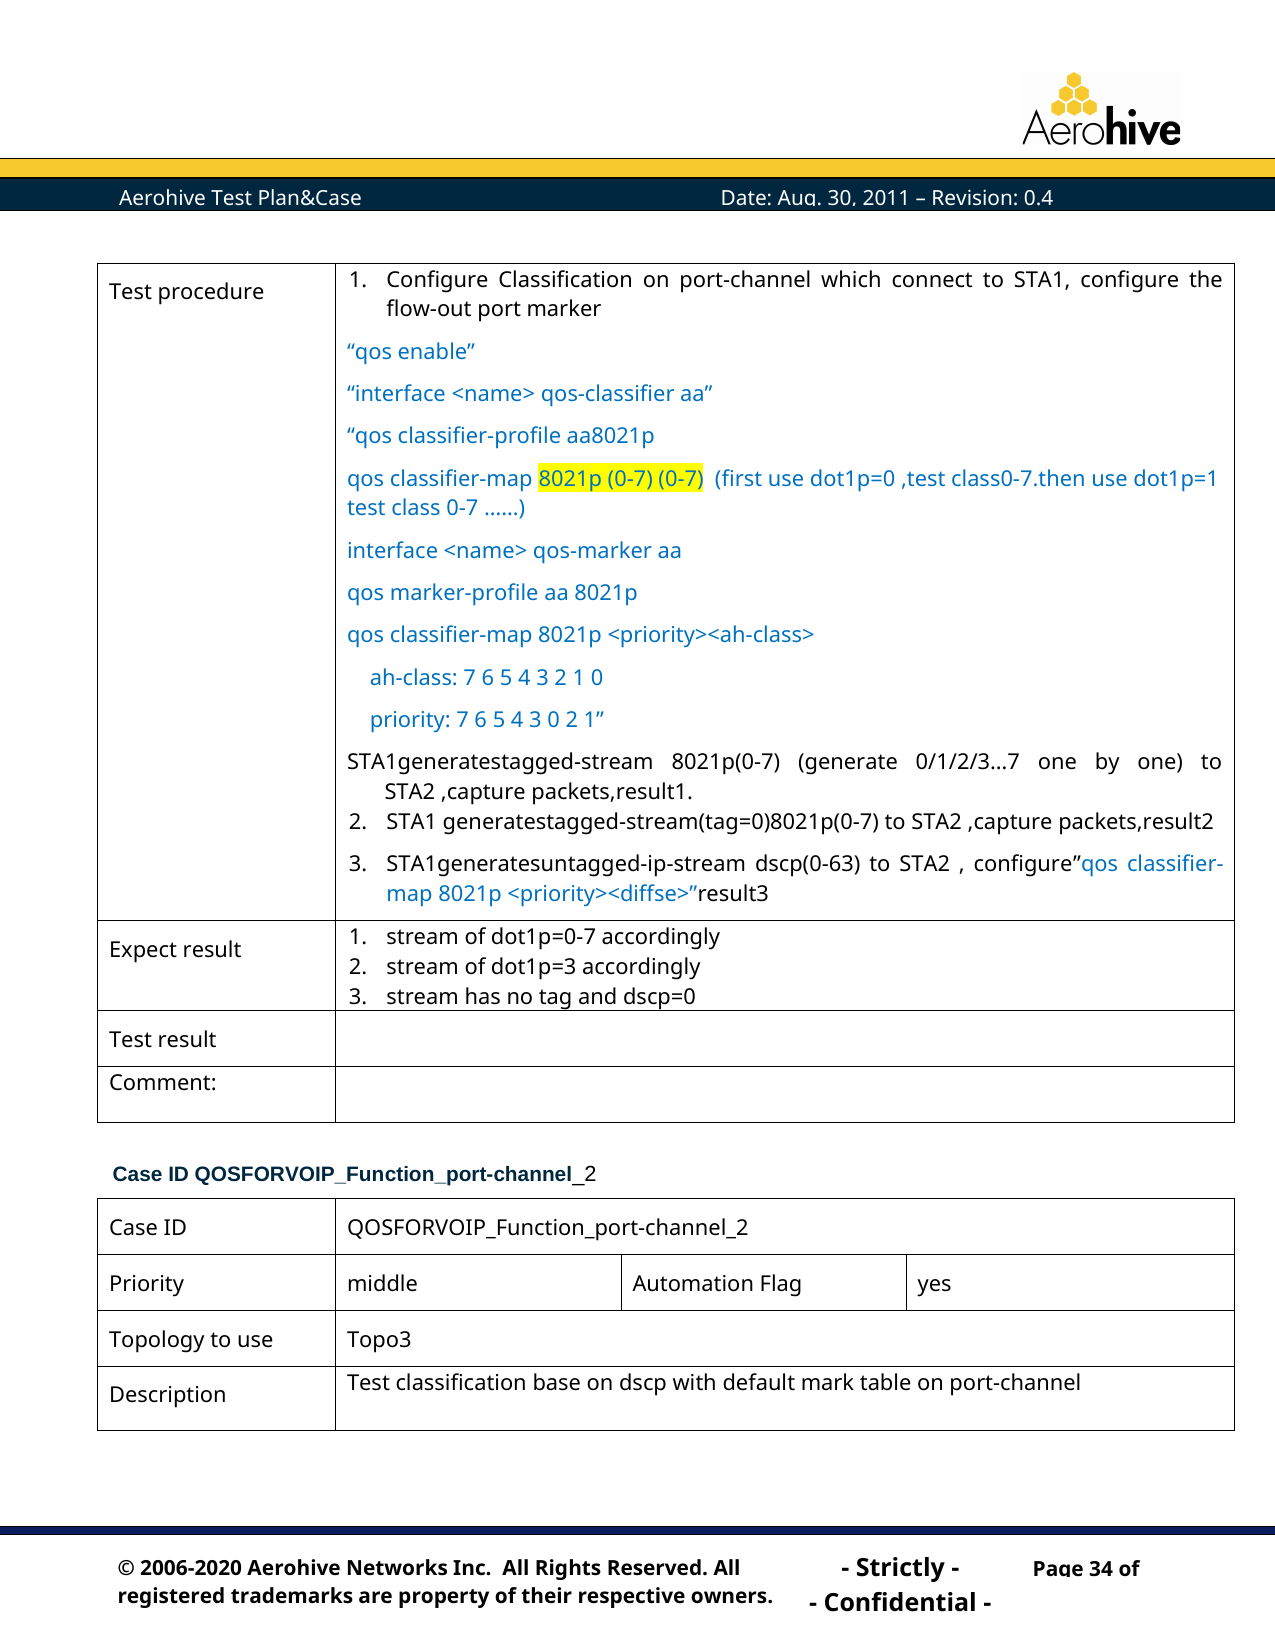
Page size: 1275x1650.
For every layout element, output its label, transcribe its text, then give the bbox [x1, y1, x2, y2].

table_cell Description [98, 1367, 335, 1430]
table_cell Automation Flag [622, 1255, 906, 1310]
table_cell Configure Classification on port-channel which connect to STA1, configure the flow-out port marker “qos enable” “interface <name> qos-classifier aa” “qos classifier-profile aa8021p qos classifier-map 8021p (0-7) (0-7) (first use dot1p=0 ,test class0-7.then use dot1p=1 test class 0-7 ……) interface <name> qos-marker aa qos marker-profile aa 8021p qos classifier-map 8021p <priority><ah-class> ah-class: 7 6 5 4 3 2 1 0 priority: 7 6 5 4 3 0 2 1” STA1generatestagged-stream 8021p(0-7) (generate 0/1/2/3…7 one by one) to STA2 ,capture packets,result1. STA1 generatestagged-stream(tag=0)8021p(0-7) to STA2 ,capture packets,result2 STA1generatesuntagged-ip-stream dscp(0-63) to STA2 , configure”qos classifier-map 8021p <priority><diffse>”result3 [336, 264, 1234, 920]
table_cell Test procedure [98, 264, 335, 920]
table_cell yes [907, 1255, 1234, 1310]
table_cell middle [336, 1255, 621, 1310]
table_header QOSFORVOIP_Function_port-channel_2 [336, 1199, 1234, 1254]
table_cell [336, 1011, 1234, 1066]
table_cell Topology to use [98, 1311, 335, 1366]
table_header Case ID [98, 1199, 335, 1254]
table_cell Test classification base on dscp with default mark table on port-channel [336, 1367, 1234, 1430]
table_cell [336, 1067, 1234, 1122]
table_cell Test result [98, 1011, 335, 1066]
table_cell Priority [98, 1255, 335, 1310]
picture [1022, 72, 1181, 145]
subtitle Case ID QOSFORVOIP_Function_port-channel_2 [112, 1161, 1162, 1186]
table_cell stream of dot1p=0-7 accordingly stream of dot1p=3 accordingly stream has no tag and dscp=0 [336, 921, 1234, 1010]
table_cell Comment: [98, 1067, 335, 1122]
table_cell Expect result [98, 921, 335, 1010]
table_cell Topo3 [336, 1311, 1234, 1366]
